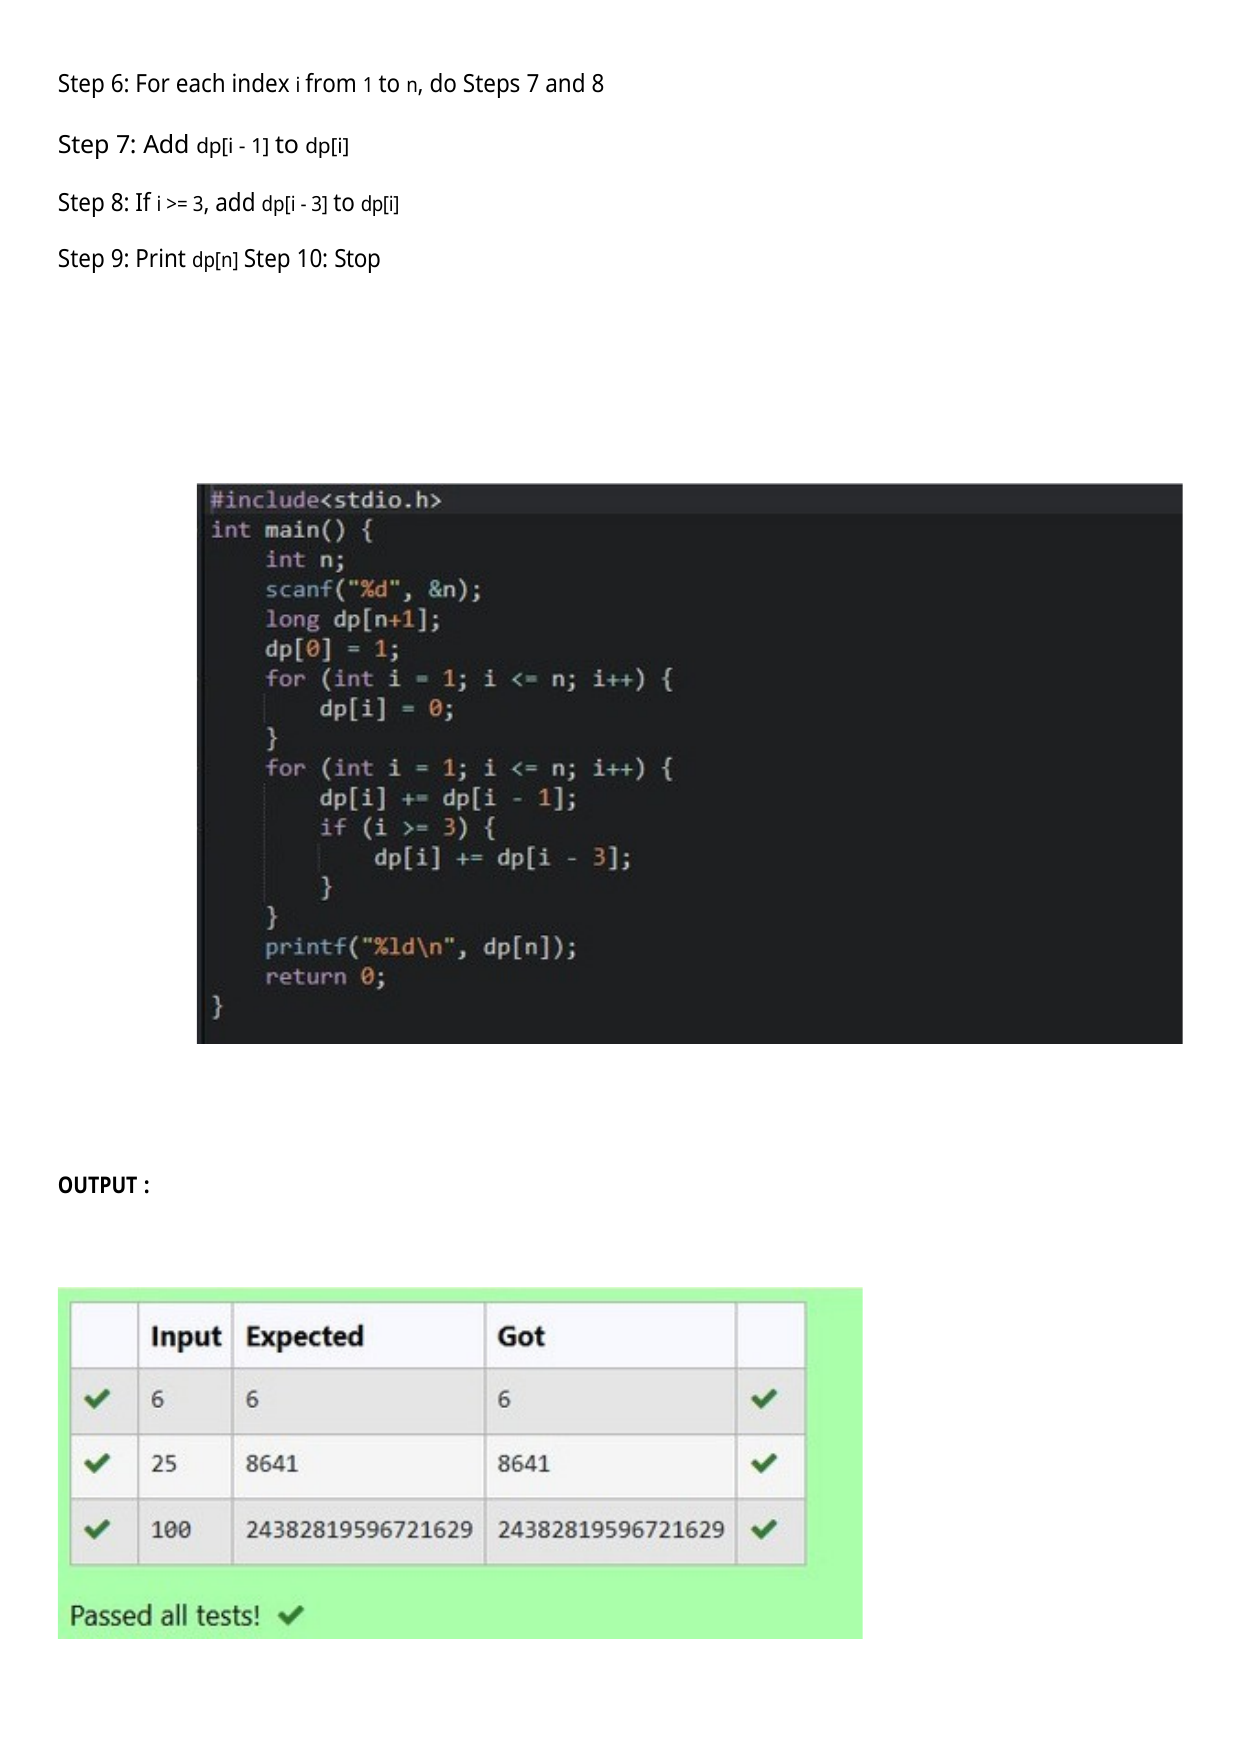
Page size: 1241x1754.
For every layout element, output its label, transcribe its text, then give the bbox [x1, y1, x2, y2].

text Step 6: For each index i from 1 to n, do Steps 7 and 8 Step 7: Add dp[i - 1] to dp[i] [58, 65, 611, 161]
picture [57, 1287, 863, 1639]
text Step 9: Print dp[n] Step 10: Stop [58, 241, 1194, 275]
text OUTPUT : [58, 1169, 1194, 1200]
text Step 8: If i >= 3, add dp[i - 3] to dp[i] [58, 189, 1194, 217]
picture [196, 483, 1183, 1044]
